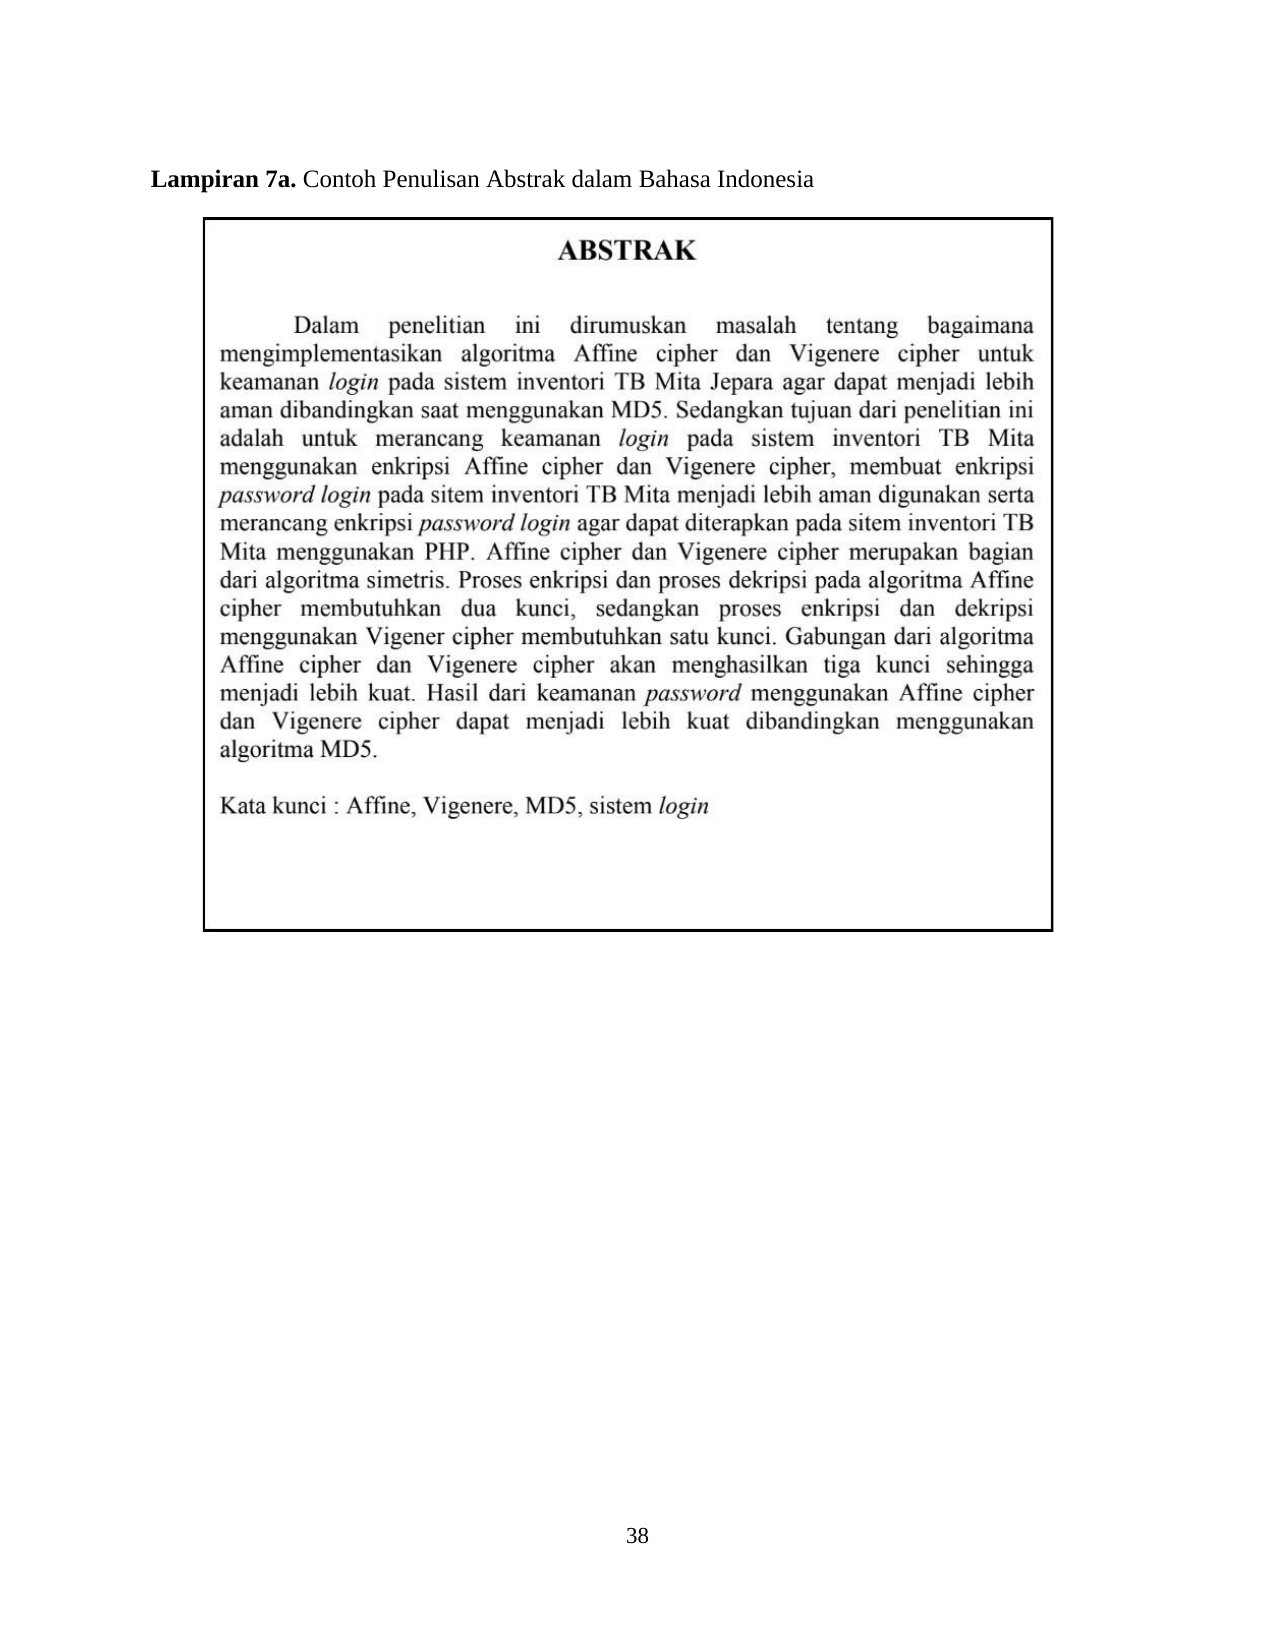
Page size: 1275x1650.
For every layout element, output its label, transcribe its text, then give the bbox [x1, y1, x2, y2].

picture [202, 217, 1054, 932]
text Lampiran 7a. Contoh Penulisan Abstrak dalam Bahasa Indonesia [151, 164, 1242, 192]
